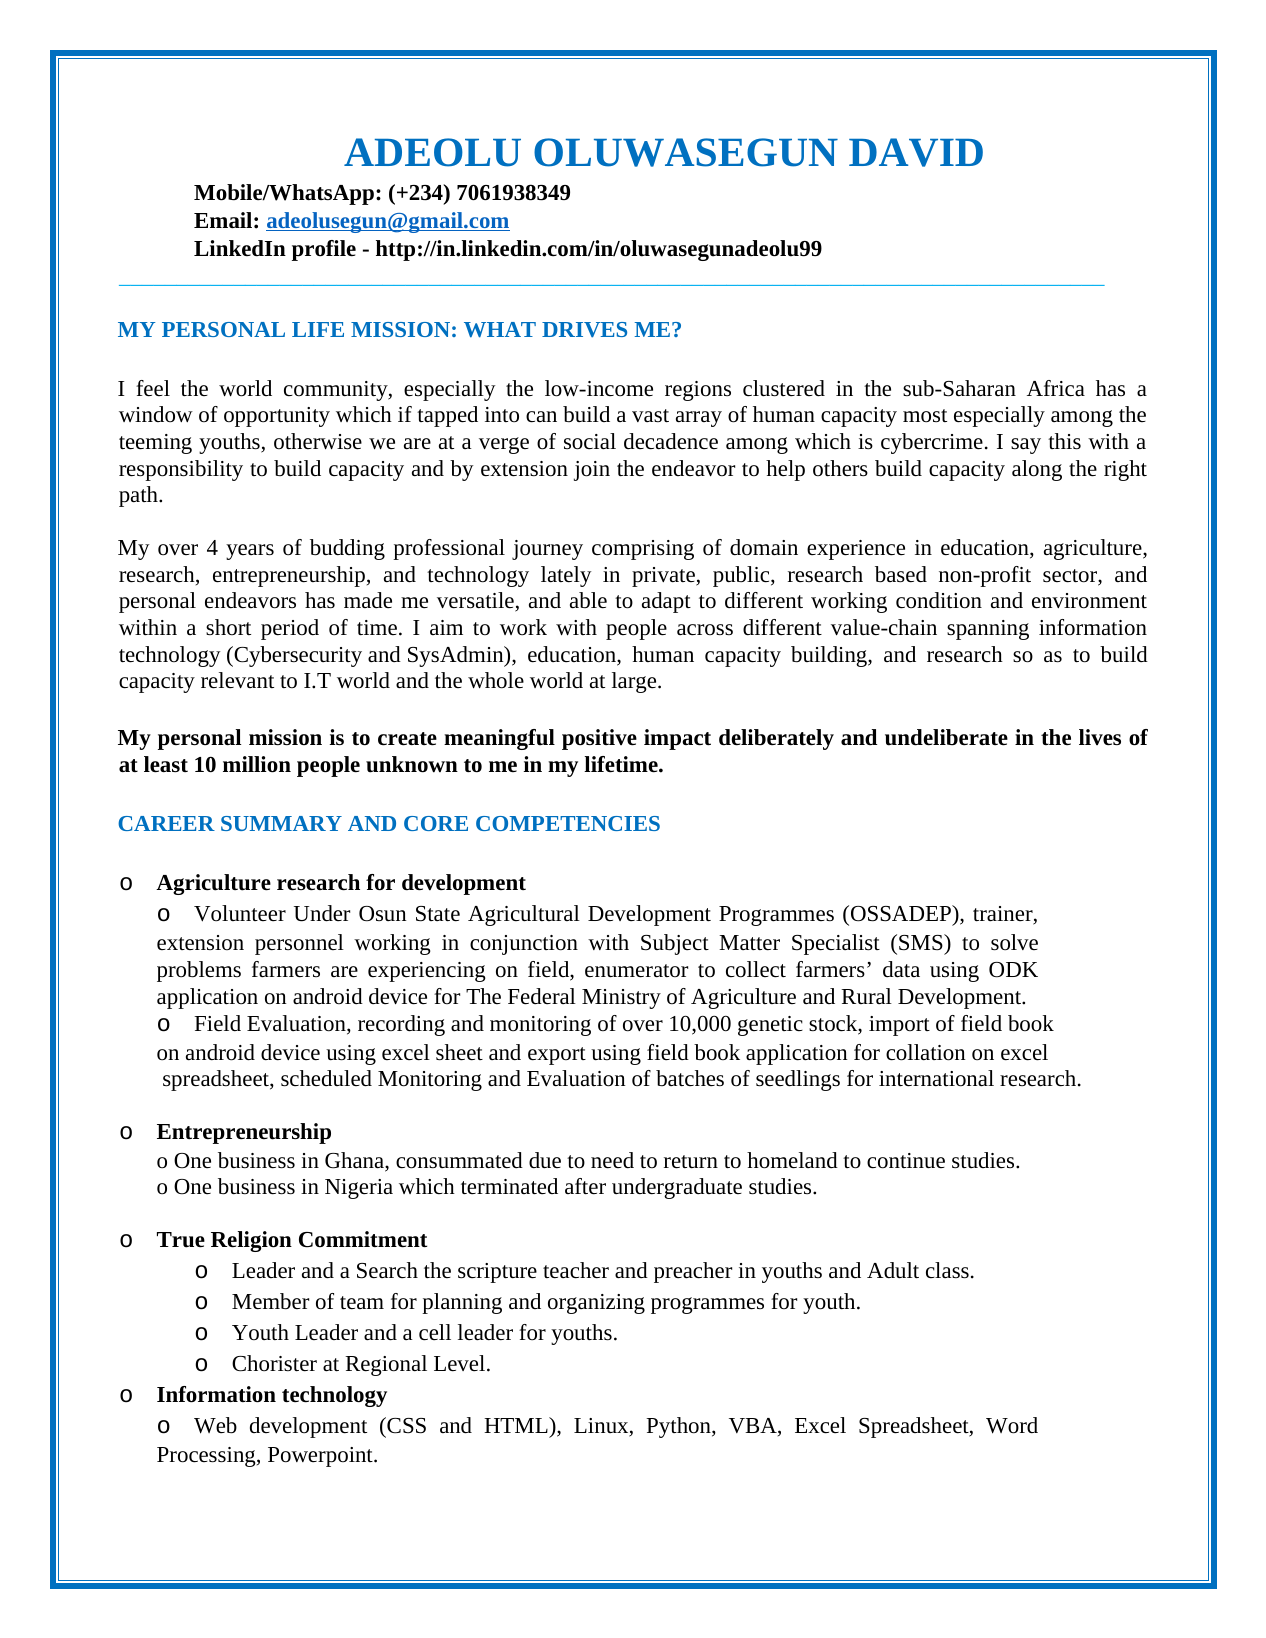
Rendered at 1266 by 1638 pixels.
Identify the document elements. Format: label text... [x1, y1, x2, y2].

text LinkedIn profile - http://in.linkedin.com/in/oluwasegunadeolu99 [119, 234, 1018, 261]
list Youth Leader and a cell leader for youths. [194, 1319, 1040, 1348]
text ADEOLU OLUWASEGUN DAVID [269, 127, 1148, 175]
list True Religion Commitment [119, 1226, 1040, 1255]
text Email: adeolusegun@gmail.com [119, 207, 1018, 233]
list on android device using excel sheet and export using field book application for collation on excel [156, 1039, 1149, 1065]
list Chorister at Regional Level. [194, 1350, 1040, 1379]
text My over 4 years of budding professional journey comprising of domain experience in education, agriculture, research, entrepreneurship, and technology lately in private, public, research based non-profit sector, and personal endeavors has made me versatile, and able to adapt to different working condition and environment within a short period of time. I aim to work with people across different value-chain spanning information technology (Cybersecurity and Sys Admin), education, human capacity building, and research so as to build capacity relevant to I.T world and the whole world at large. [117, 534, 1149, 693]
text My personal mission is to create meaningful positive impact deliberately and undeliberate in the lives of at least 10 million people unknown to me in my lifetime. [117, 724, 1149, 777]
text Mobile/WhatsApp: (+234) 7061938349 [119, 179, 1018, 205]
text o One business in Ghana, consummated due to need to return to homeland to continue studies. [156, 1147, 1040, 1173]
list Agriculture research for development [119, 869, 1040, 897]
subtitle CAREER SUMMARY AND CORE COMPETENCIES [117, 810, 1149, 837]
list spreadsheet, scheduled Monitoring and Evaluation of batches of seedlings for international research. [156, 1065, 1149, 1092]
text MY PERSONAL LIFE MISSION: WHAT DRIVES ME? [117, 316, 1149, 343]
list Information technology [119, 1381, 1040, 1410]
list Volunteer Under Osun State Agricultural Development Programmes (OSSADEP), trainer, extension personnel working in conjunction with Subject Matter Specialist (SMS) to solve problems farmers are experiencing on field, enumerator to collect farmers’ data using ODK application on android device for The Federal Ministry of Agriculture and Rural Development. [156, 900, 1040, 1010]
list Member of team for planning and organizing programmes for youth. [194, 1288, 1040, 1317]
text o One business in Nigeria which terminated after undergraduate studies. [156, 1173, 1040, 1200]
list Leader and a Search the scripture teacher and preacher in youths and Adult class. [194, 1257, 1040, 1286]
text ______________________________________________________________________________________ [119, 262, 1149, 289]
text I feel the world community, especially the low-income regions clustered in the sub-Saharan Africa has a window of opportunity which if tapped into can build a vast array of human capacity most especially among the teeming youths, otherwise we are at a verge of social decadence among which is cybercrime. I say this with a responsibility to build capacity and by extension join the endeavor to help others build capacity along the right path. [117, 375, 1149, 508]
list Field Evaluation, recording and monitoring of over 10,000 genetic stock, import of field book [156, 1010, 1149, 1039]
list Entrepreneurship [119, 1118, 1040, 1147]
list Web development (CSS and HTML), Linux, Python, VBA, Excel Spreadsheet, Word Processing, Powerpoint. [156, 1412, 1040, 1468]
